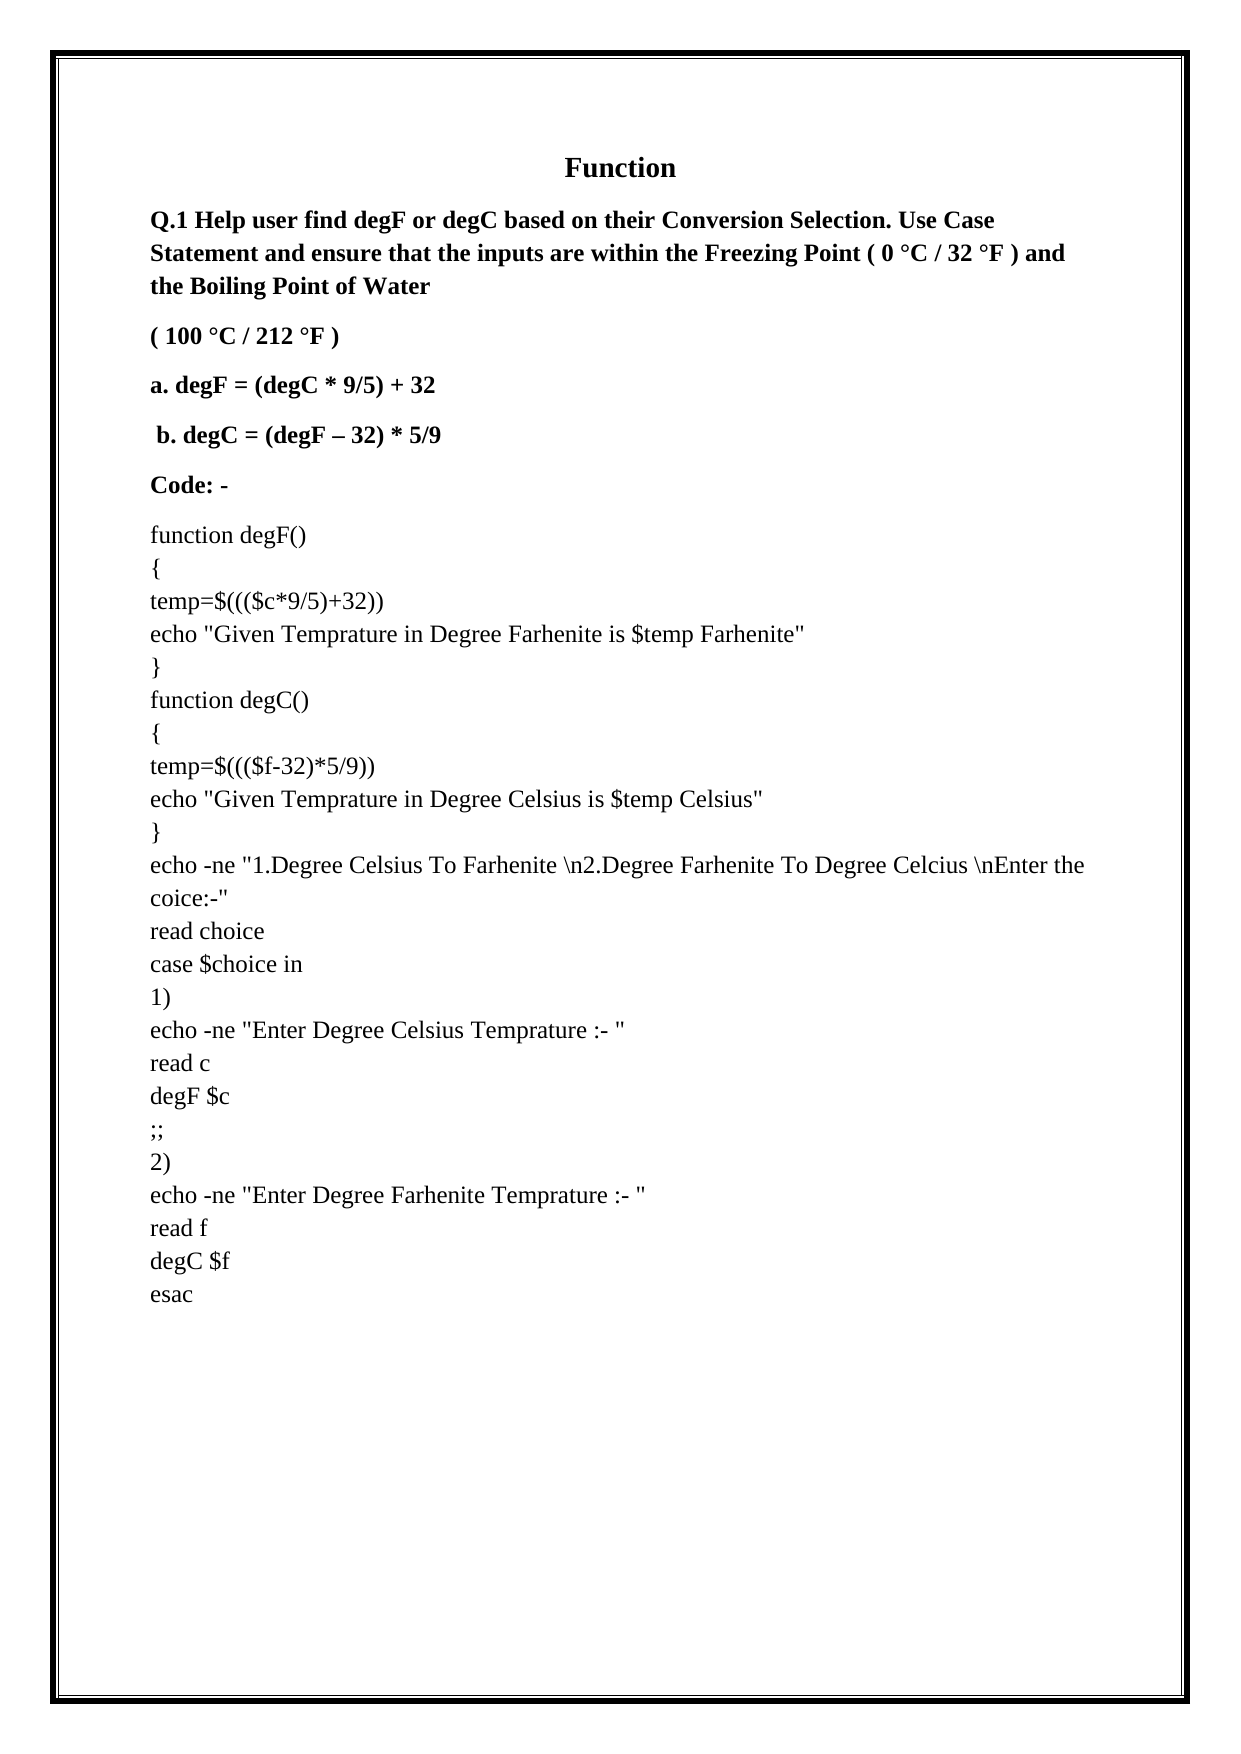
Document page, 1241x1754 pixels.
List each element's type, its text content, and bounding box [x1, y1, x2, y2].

text echo "Given Temprature in Degree Celsius is $temp Celsius" [150, 784, 1090, 813]
text read f [150, 1213, 1090, 1242]
text temp=$((($f-32)*5/9)) [150, 751, 1090, 779]
text echo -ne "Enter Degree Farhenite Temprature :- " [150, 1180, 1090, 1209]
text read choice [150, 916, 1090, 945]
text esac [150, 1279, 1090, 1308]
text { [150, 553, 1090, 581]
text echo -ne "1.Degree Celsius To Farhenite \n2.Degree Farhenite To Degree Celcius \nEnter the coice:-" [150, 850, 1090, 912]
text ;; [150, 1114, 1090, 1143]
text Function [150, 150, 1090, 183]
text ( 100 °C / 212 °F ) [150, 321, 1090, 350]
text echo -ne "Enter Degree Celsius Temprature :- " [150, 1015, 1090, 1044]
text function degC() [150, 685, 1090, 713]
text 2) [150, 1147, 1090, 1176]
text b. degC = (degF – 32) * 5/9 [150, 420, 1090, 449]
text degF $c [150, 1081, 1090, 1110]
text temp=$((($c*9/5)+32)) [150, 586, 1090, 614]
text a. degF = (degC * 9/5) + 32 [150, 371, 1090, 399]
text } [150, 652, 1090, 681]
text { [150, 718, 1090, 747]
text Q.1 Help user find degF or degC based on their Conversion Selection. Use Case Statement and ensure that the inputs are within the Freezing Point ( 0 °C / 32 °F ) and the Boiling Point of Water [150, 205, 1090, 300]
text Code: - [150, 470, 1090, 499]
text } [150, 817, 1090, 846]
text case $choice in [150, 949, 1090, 978]
text echo "Given Temprature in Degree Farhenite is $temp Farhenite" [150, 619, 1090, 647]
text read c [150, 1048, 1090, 1077]
text 1) [150, 982, 1090, 1011]
text function degF() [150, 520, 1090, 548]
text degC $f [150, 1246, 1090, 1275]
